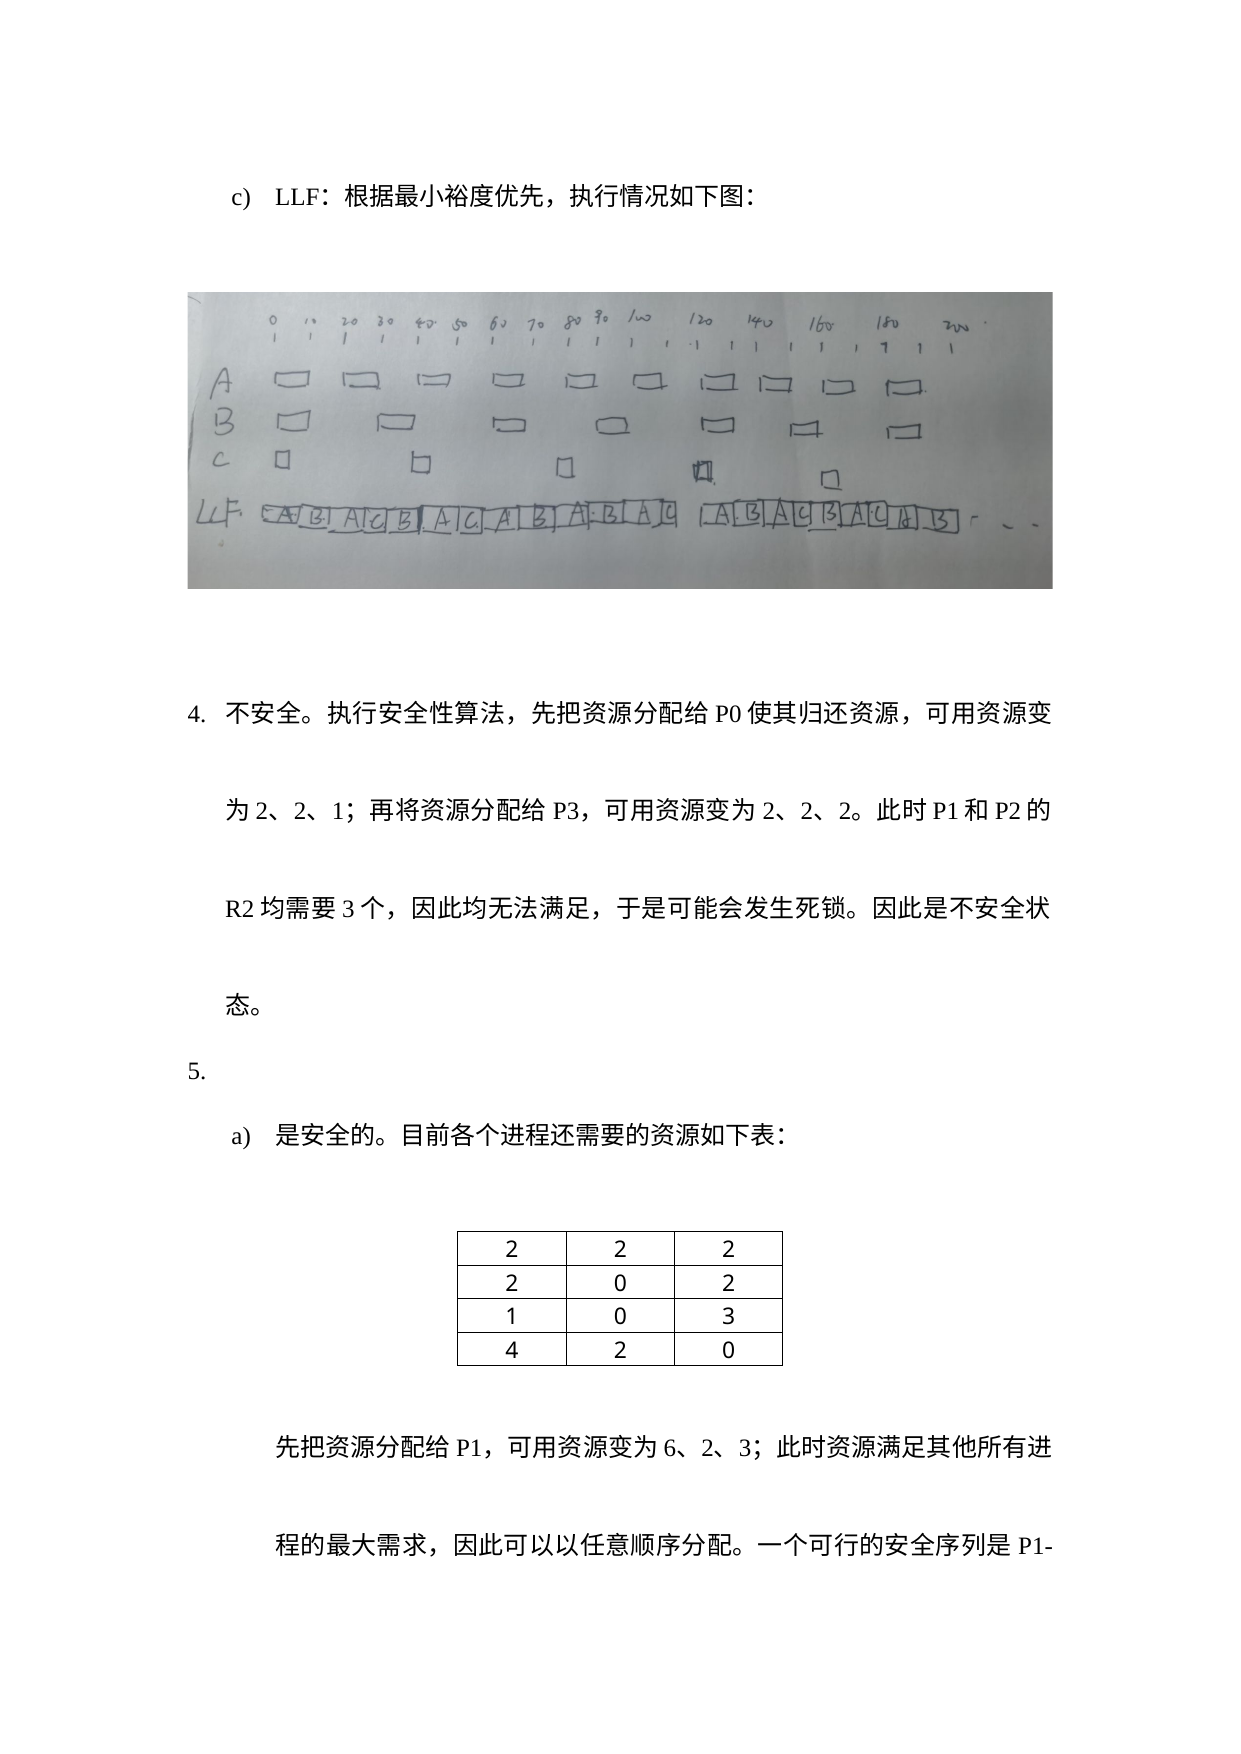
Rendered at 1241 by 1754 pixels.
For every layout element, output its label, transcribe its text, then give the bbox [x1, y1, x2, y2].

table_cell 0 [567, 1266, 674, 1298]
list LLF：根据最小裕度优先，执行情况如下图： [231, 162, 1053, 227]
list 不安全。执行安全性算法，先把资源分配给P0使其归还资源，可用资源变为2、2、1；再将资源分配给P3，可用资源变为2、2、2。此时P1和P2的R2均需要3个，因此均无法满足，于是可能会发生死锁。因此是不安全状态。 [187, 679, 1053, 1036]
table_header 2 [458, 1232, 566, 1265]
table_header 2 [675, 1232, 782, 1265]
table_cell 2 [675, 1266, 782, 1298]
table_cell 4 [458, 1333, 566, 1365]
picture [187, 292, 1053, 589]
table_cell 2 [458, 1266, 566, 1298]
table_cell 2 [567, 1333, 674, 1365]
table_cell 1 [458, 1299, 566, 1332]
table_cell 0 [675, 1333, 782, 1365]
list 是安全的。目前各个进程还需要的资源如下表： [231, 1101, 1053, 1166]
table_cell 0 [567, 1299, 674, 1332]
table_cell 3 [675, 1299, 782, 1332]
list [275, 1413, 1053, 1576]
table_header 2 [567, 1232, 674, 1265]
